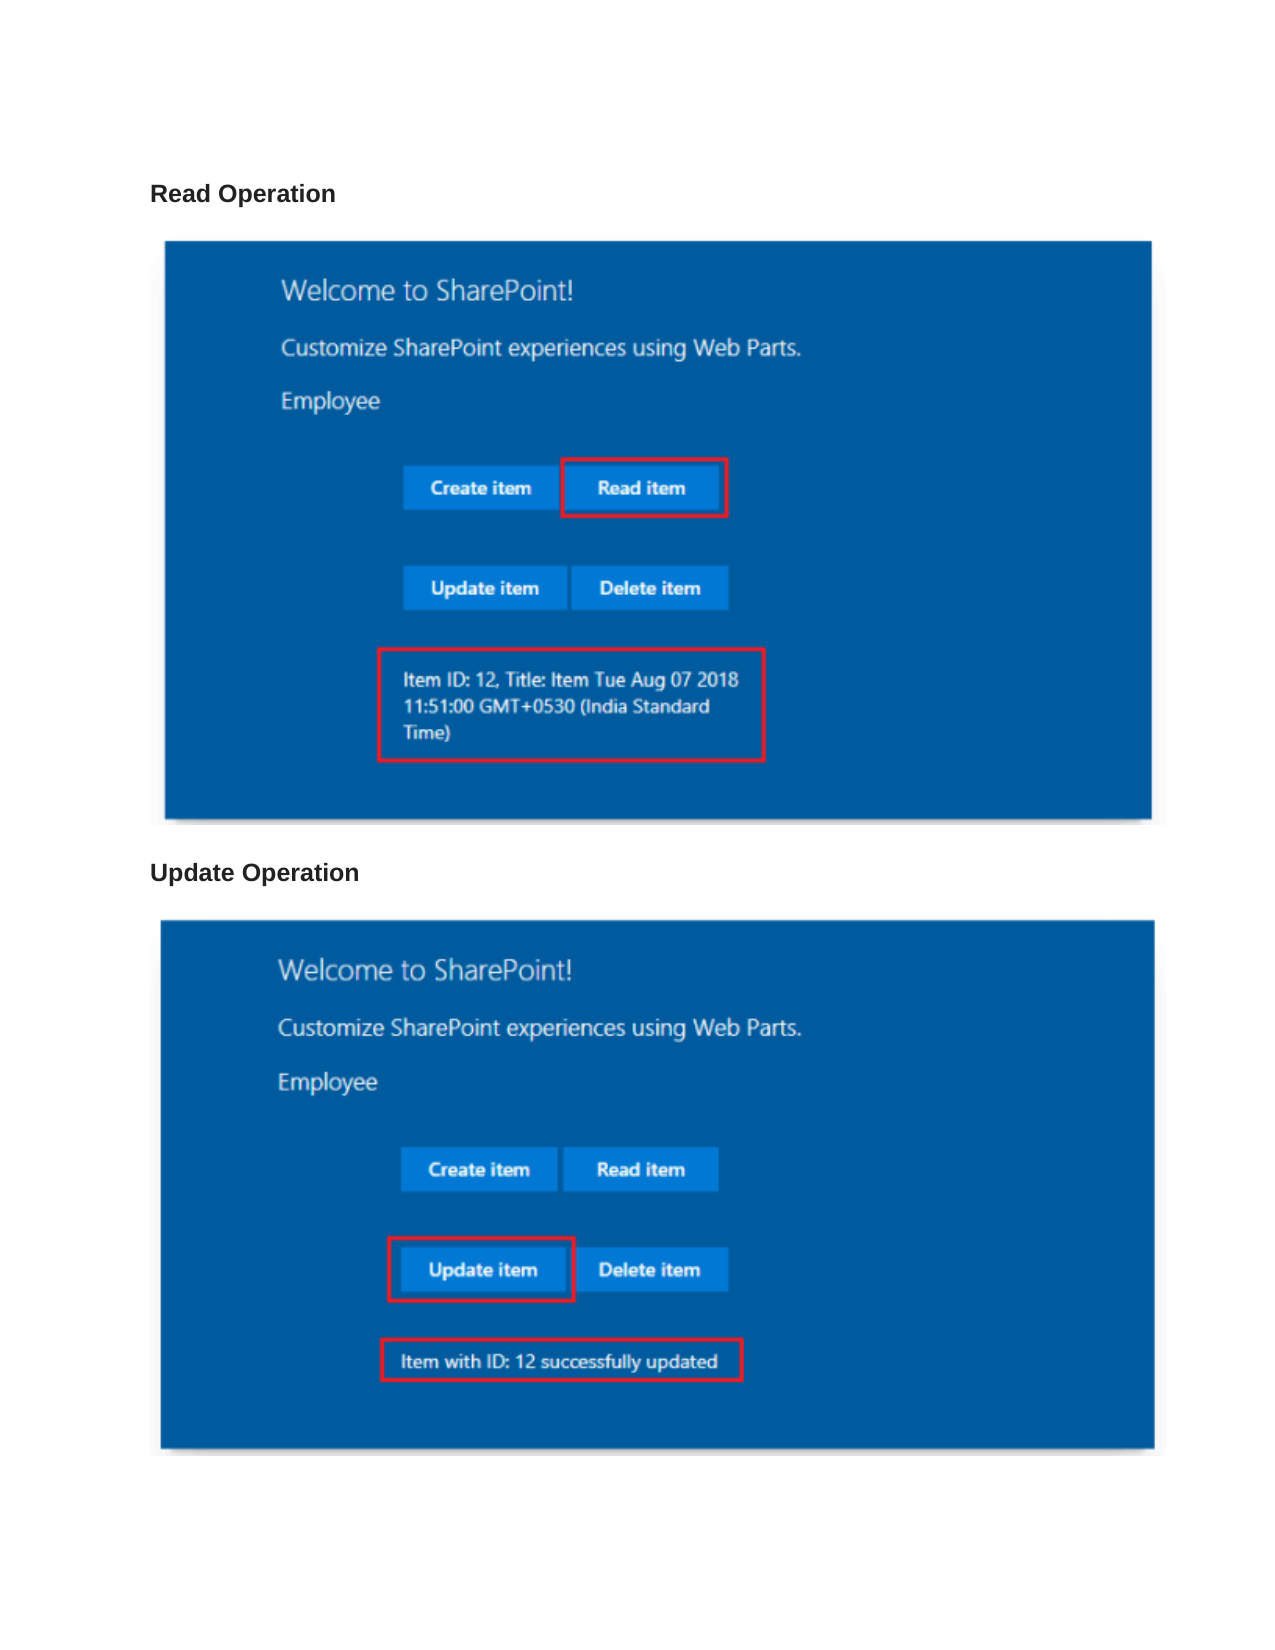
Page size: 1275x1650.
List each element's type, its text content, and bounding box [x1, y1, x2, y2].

picture [150, 915, 1166, 1456]
text Read Operation [150, 179, 1125, 235]
picture [150, 235, 1166, 825]
text Update Operation [150, 858, 1125, 915]
